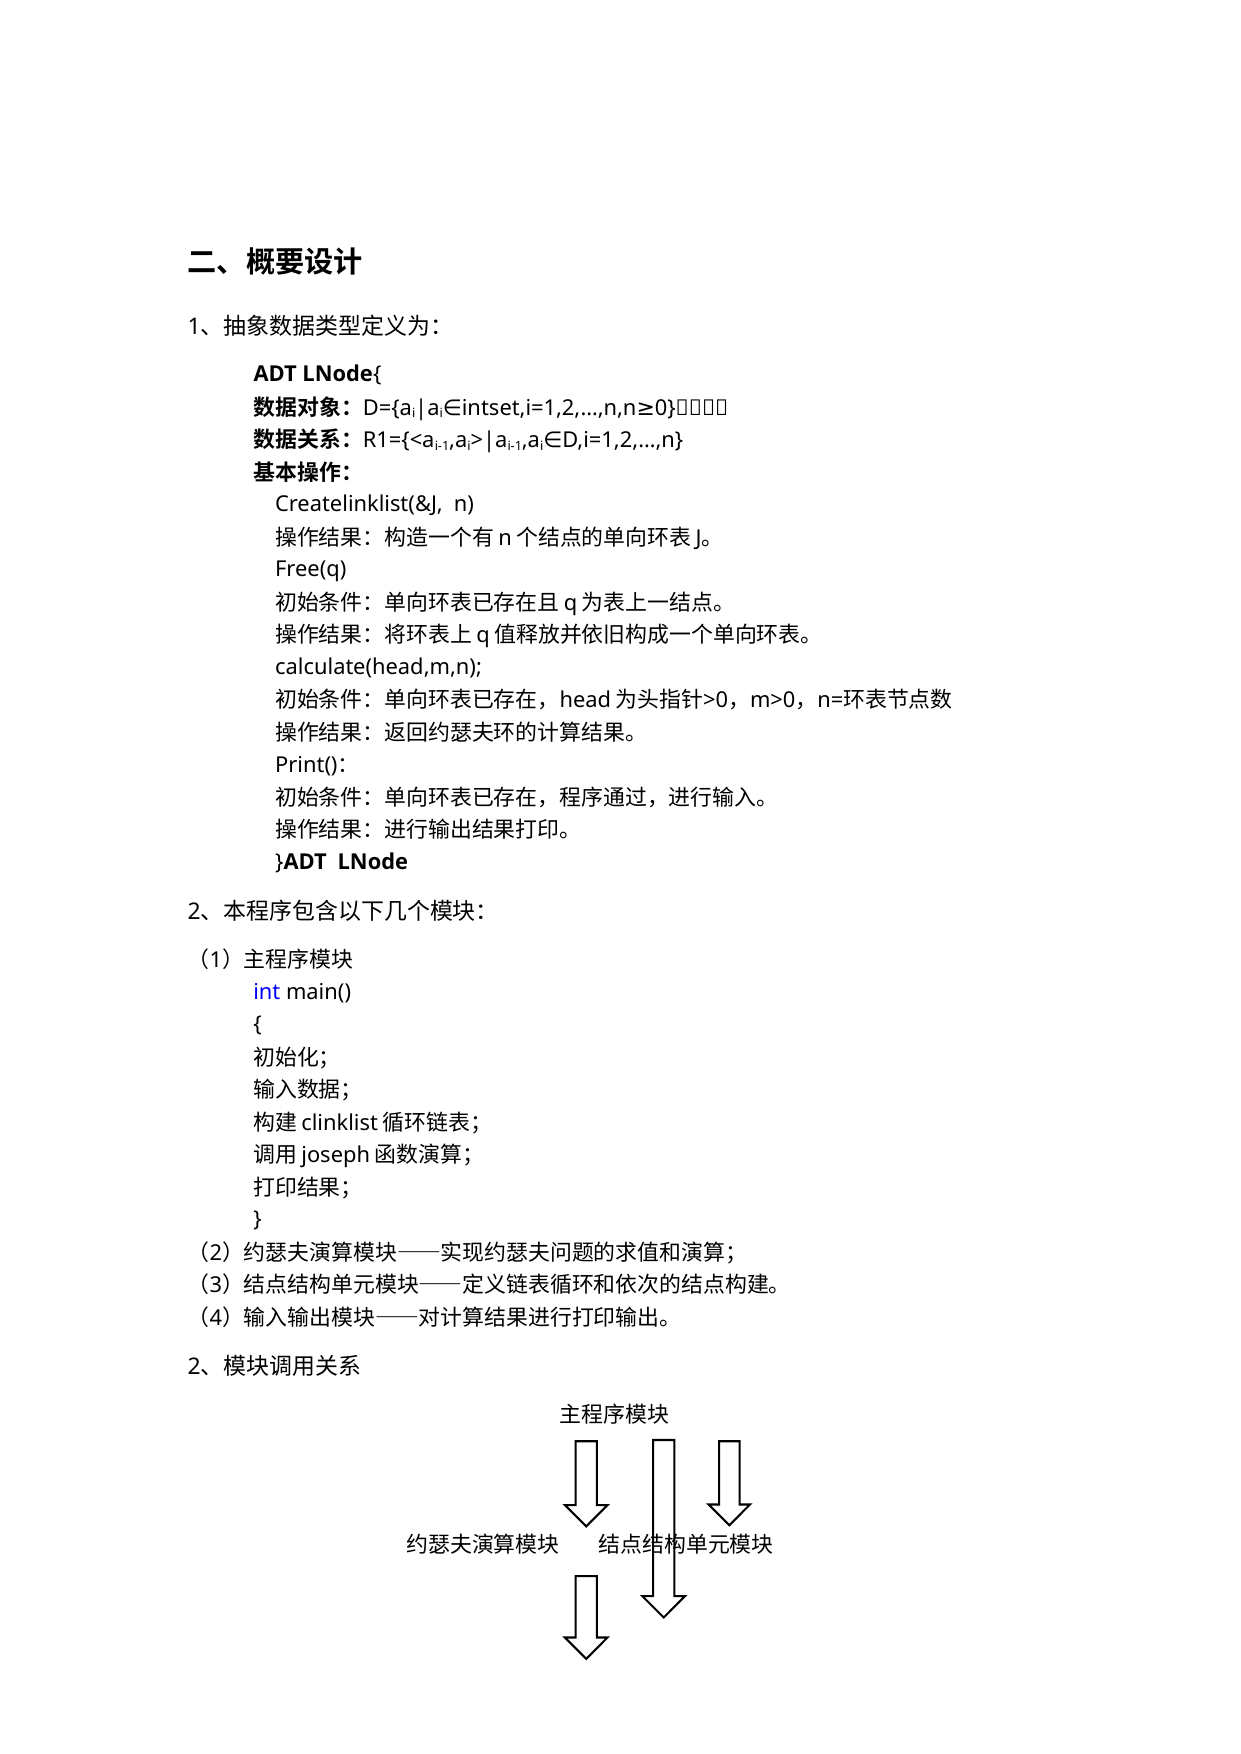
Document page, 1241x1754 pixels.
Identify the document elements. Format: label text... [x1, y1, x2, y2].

text 约瑟夫演算模块 结点结构单元模块 [676, 1527, 1053, 1559]
text 数据对象：D={ai|ai∈intset,i=1,2,…,n,n≥0} [187, 389, 1053, 422]
text （1）主程序模块 [187, 942, 1053, 974]
text 操作结果：构造一个有n个结点的单向环表J。 [187, 519, 1053, 552]
text 操作结果：返回约瑟夫环的计算结果。 [187, 714, 1053, 747]
text { [187, 1007, 1053, 1039]
text 基本操作： [187, 454, 1053, 487]
text 2、本程序包含以下几个模块： [187, 877, 1053, 942]
list 约瑟夫演算模块——实现约瑟夫问题的求值和演算； [187, 1234, 1053, 1267]
list 抽象数据类型定义为： [187, 292, 1053, 357]
text calculate(head,m,n); [187, 649, 1053, 682]
text 初始条件：单向环表已存在且q为表上一结点。 [187, 584, 1053, 617]
text }ADT LNode [187, 844, 1053, 877]
list 结点结构单元模块——定义链表循环和依次的结点构建。 [187, 1267, 1053, 1299]
text Free(q) [187, 552, 1053, 584]
text 构建clinklist循环链表； [187, 1104, 1053, 1137]
text 主程序模块 [187, 1397, 1053, 1429]
text Print()： [187, 747, 1053, 779]
text } [187, 1202, 1053, 1234]
text int main() [187, 974, 1053, 1007]
text 输入数据； [187, 1072, 1053, 1104]
text 初始化； [187, 1039, 1053, 1072]
text 约瑟夫演算模块 结点结构单元模块 [187, 1527, 652, 1559]
text Createlinklist(&J, n) [187, 487, 1053, 519]
text 初始条件：单向环表已存在，head为头指针>0，m>0，n=环表节点数 [187, 682, 1053, 714]
list 模块调用关系 [187, 1332, 1053, 1397]
text 初始条件：单向环表已存在，程序通过，进行输入。 [187, 779, 1053, 812]
text 调用joseph函数演算； [187, 1137, 1053, 1169]
text 操作结果：进行输出结果打印。 [187, 812, 1053, 844]
text ADT LNode{ [187, 357, 1053, 389]
text 数据关系：R1={<ai-1,ai>|ai-1,ai∈D,i=1,2,…,n} [187, 422, 1053, 454]
list 概要设计 [187, 227, 1053, 292]
list 输入输出模块——对计算结果进行打印输出。 [187, 1299, 1053, 1332]
text 操作结果：将环表上q值释放并依旧构成一个单向环表。 [187, 617, 1053, 649]
text 打印结果； [187, 1169, 1053, 1202]
